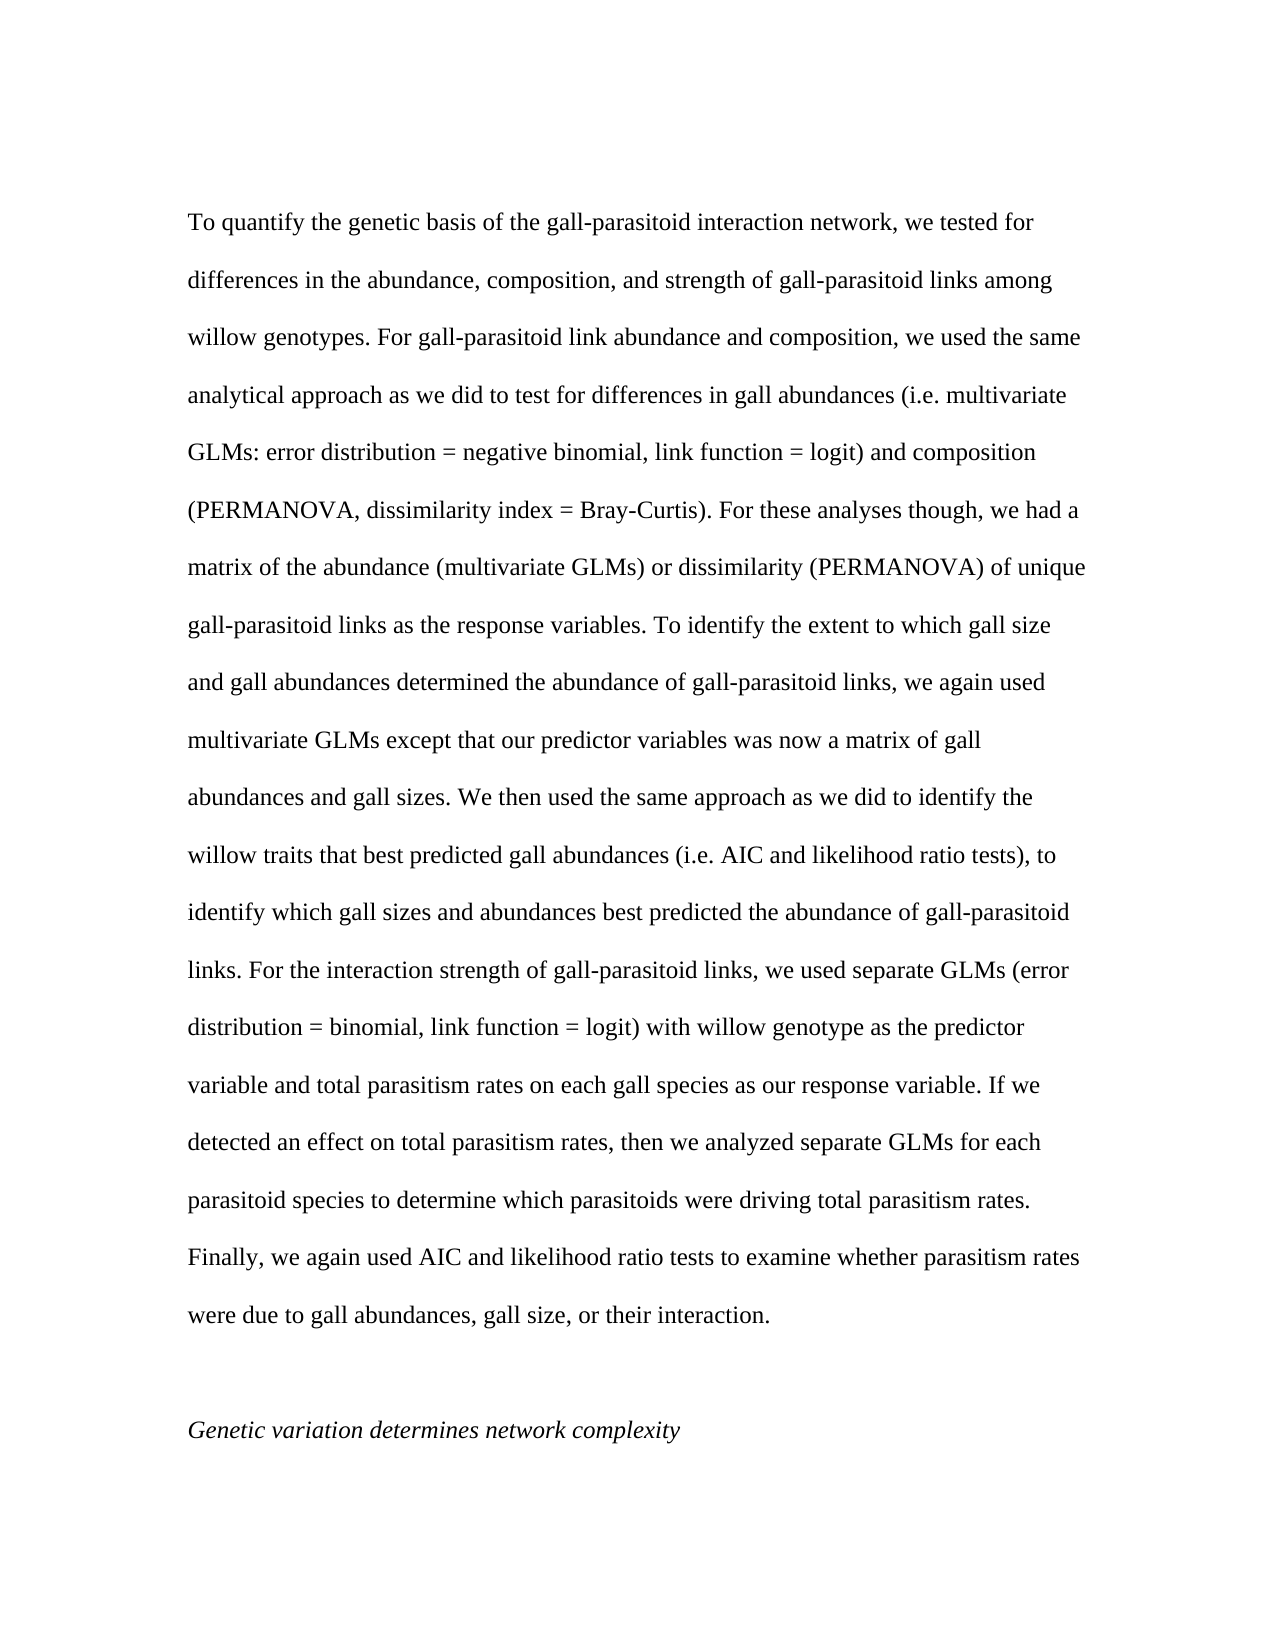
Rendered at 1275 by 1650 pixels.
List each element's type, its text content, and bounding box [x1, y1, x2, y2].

text To quantify the genetic basis of the gall-parasitoid interaction network, we tested for differences in the abundance, composition, and strength of gall-parasitoid links among willow genotypes. For gall-parasitoid link abundance and composition, we used the same analytical approach as we did to test for differences in gall abundances (i.e. multivariate GLMs: error distribution = negative binomial, link function = logit) and composition (PERMANOVA, dissimilarity index = Bray-Curtis). For these analyses though, we had a matrix of the abundance (multivariate GLMs) or dissimilarity (PERMANOVA) of unique gall-parasitoid links as the response variables. To identify the extent to which gall size and gall abundances determined the abundance of gall-parasitoid links, we again used multivariate GLMs except that our predictor variables was now a matrix of gall abundances and gall sizes. We then used the same approach as we did to identify the willow traits that best predicted gall abundances (i.e. AIC and likelihood ratio tests), to identify which gall sizes and abundances best predicted the abundance of gall-parasitoid links. For the interaction strength of gall-parasitoid links, we used separate GLMs (error distribution = binomial, link function = logit) with willow genotype as the predictor variable and total parasitism rates on each gall species as our response variable. If we detected an effect on total parasitism rates, then we analyzed separate GLMs for each parasitoid species to determine which parasitoids were driving total parasitism rates. Finally, we again used AIC and likelihood ratio tests to examine whether parasitism rates were due to gall abundances, gall size, or their interaction. [187, 207, 1087, 1329]
text Genetic variation determines network complexity [187, 1415, 1087, 1444]
